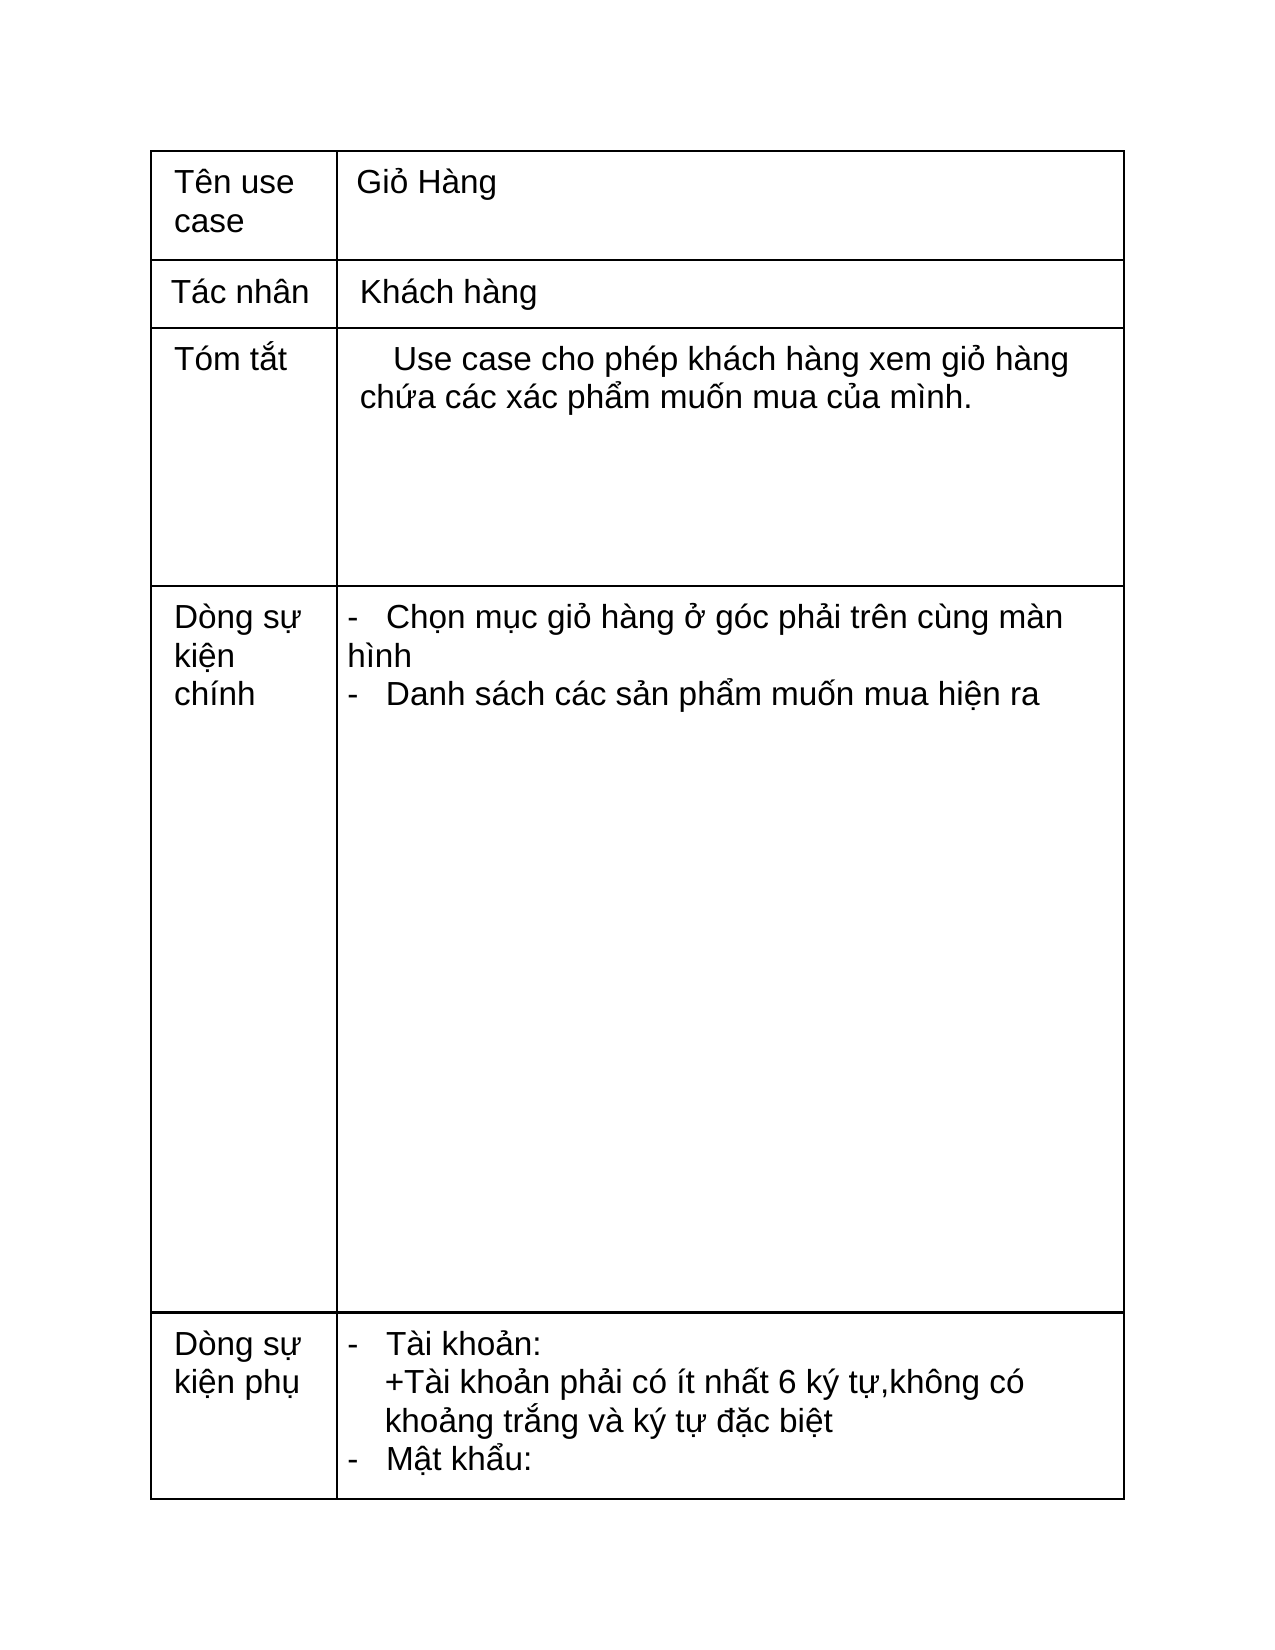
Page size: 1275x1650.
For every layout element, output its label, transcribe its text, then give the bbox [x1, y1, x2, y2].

table_cell Use case cho phép khách hàng xem giỏ hàng chứa các xác phẩm muốn mua của mình. [338, 329, 1123, 585]
table_cell Tóm tắt [152, 329, 336, 585]
table_cell Dòng sự kiện phụ [152, 1314, 336, 1498]
table_header Giỏ Hàng [338, 152, 1123, 259]
table_cell Dòng sự kiện chính [152, 587, 336, 1311]
table_cell Tác nhân [152, 261, 336, 327]
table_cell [338, 1314, 1123, 1498]
table_header Tên use case [152, 152, 336, 259]
table_cell - Chọn mục giỏ hàng ở góc phải trên cùng màn hình - Danh sách các sản phẩm muốn mua hiện ra [338, 587, 1123, 1311]
table_cell Khách hàng [338, 261, 1123, 327]
